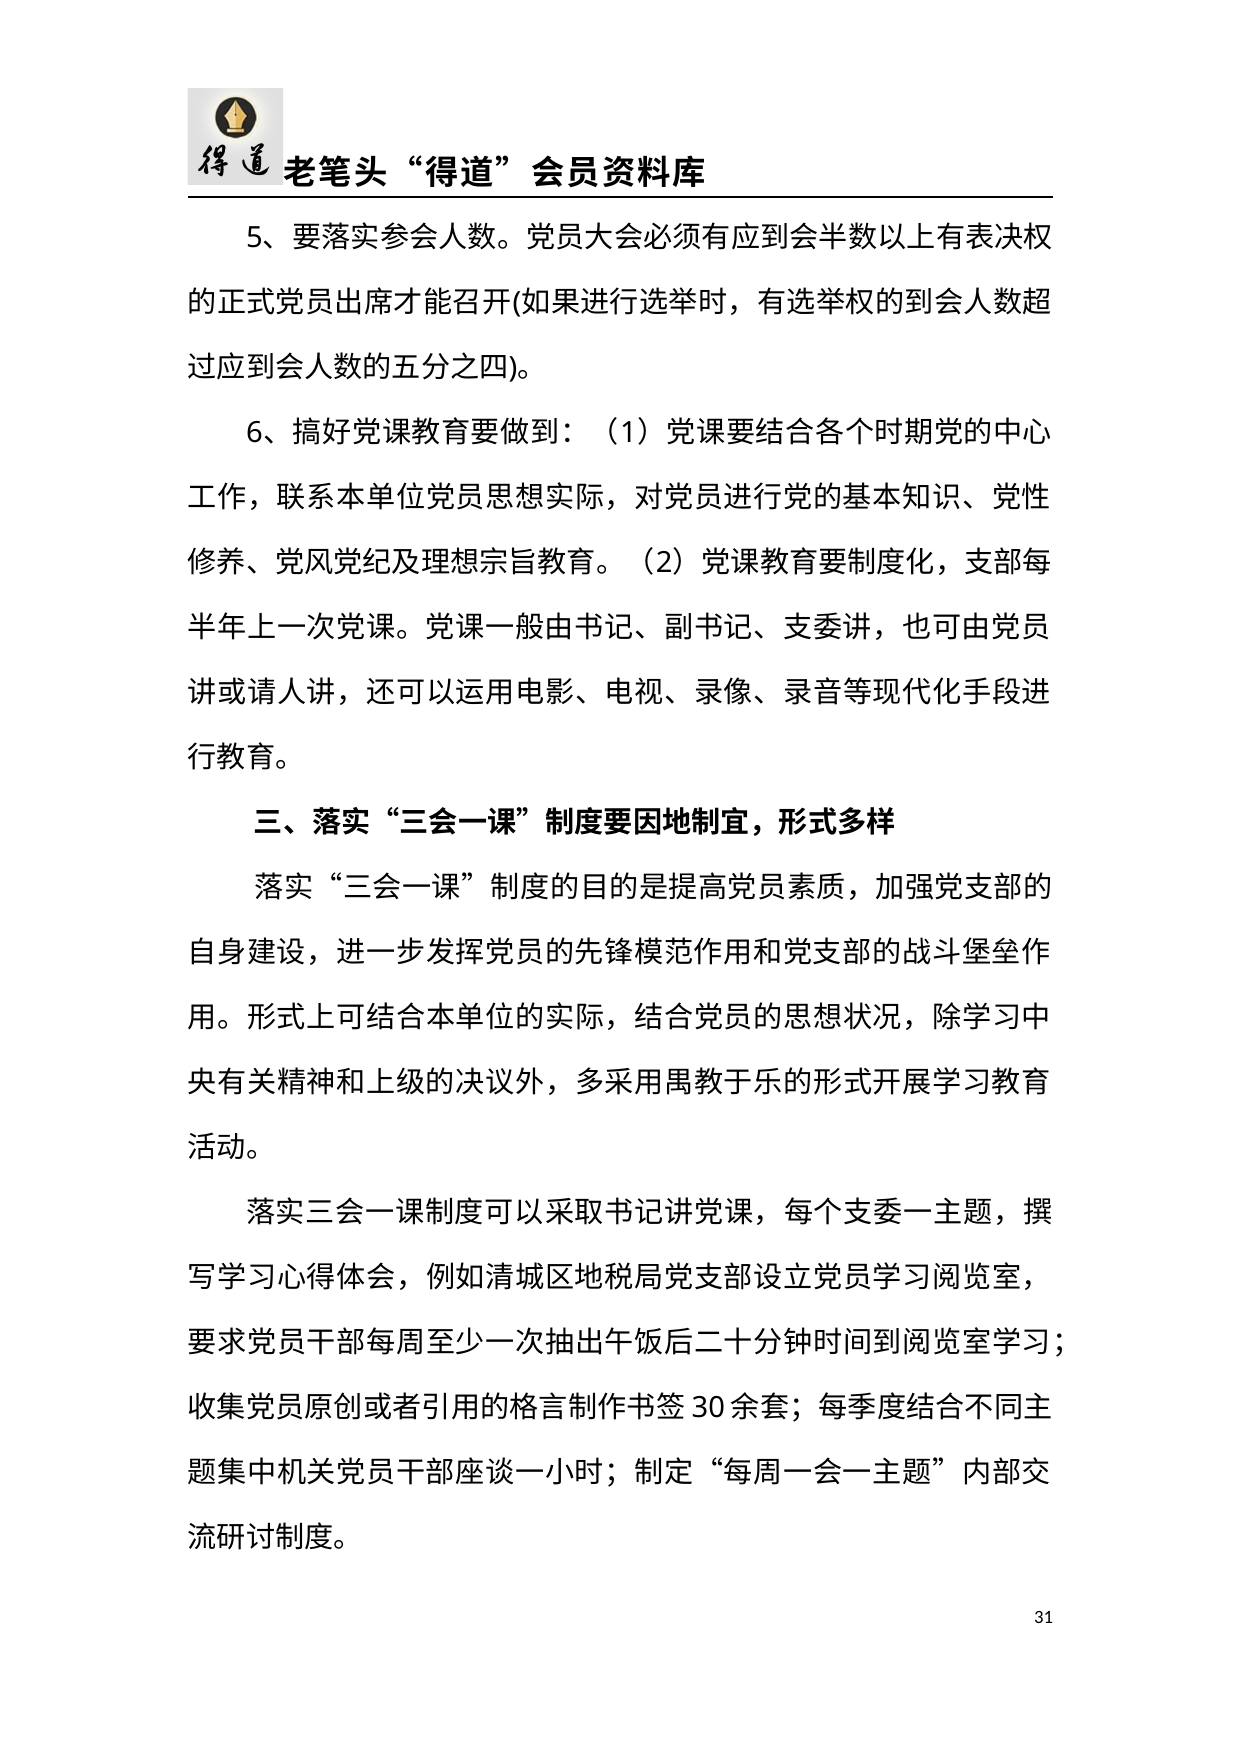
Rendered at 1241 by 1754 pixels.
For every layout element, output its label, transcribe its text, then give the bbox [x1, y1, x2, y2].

text 落实“三会一课”制度的目的是提高党员素质，加强党支部的自身建设，进一步发挥党员的先锋模范作用和党支部的战斗堡垒作用。形式上可结合本单位的实际，结合党员的思想状况，除学习中央有关精神和上级的决议外，多采用禺教于乐的形式开展学习教育活动。 [187, 852, 1053, 1177]
text 三、落实“三会一课”制度要因地制宜，形式多样 [187, 787, 1053, 852]
text 落实三会一课制度可以采取书记讲党课，每个支委一主题，撰写学习心得体会，例如清城区地税局党支部设立党员学习阅览室，要求党员干部每周至少一次抽出午饭后二十分钟时间到阅览室学习；收集党员原创或者引用的格言制作书签30余套；每季度结合不同主题集中机关党员干部座谈一小时；制定“每周一会一主题”内部交流研讨制度。 [187, 1177, 1053, 1567]
text 6、搞好党课教育要做到：（1）党课要结合各个时期党的中心工作，联系本单位党员思想实际，对党员进行党的基本知识、党性修养、党风党纪及理想宗旨教育。（2）党课教育要制度化，支部每半年上一次党课。党课一般由书记、副书记、支委讲，也可由党员讲或请人讲，还可以运用电影、电视、录像、录音等现代化手段进行教育。 [187, 397, 1053, 787]
text 5、要落实参会人数。党员大会必须有应到会半数以上有表决权的正式党员出席才能召开(如果进行选举时，有选举权的到会人数超过应到会人数的五分之四)。 [187, 202, 1053, 397]
picture [187, 88, 284, 185]
